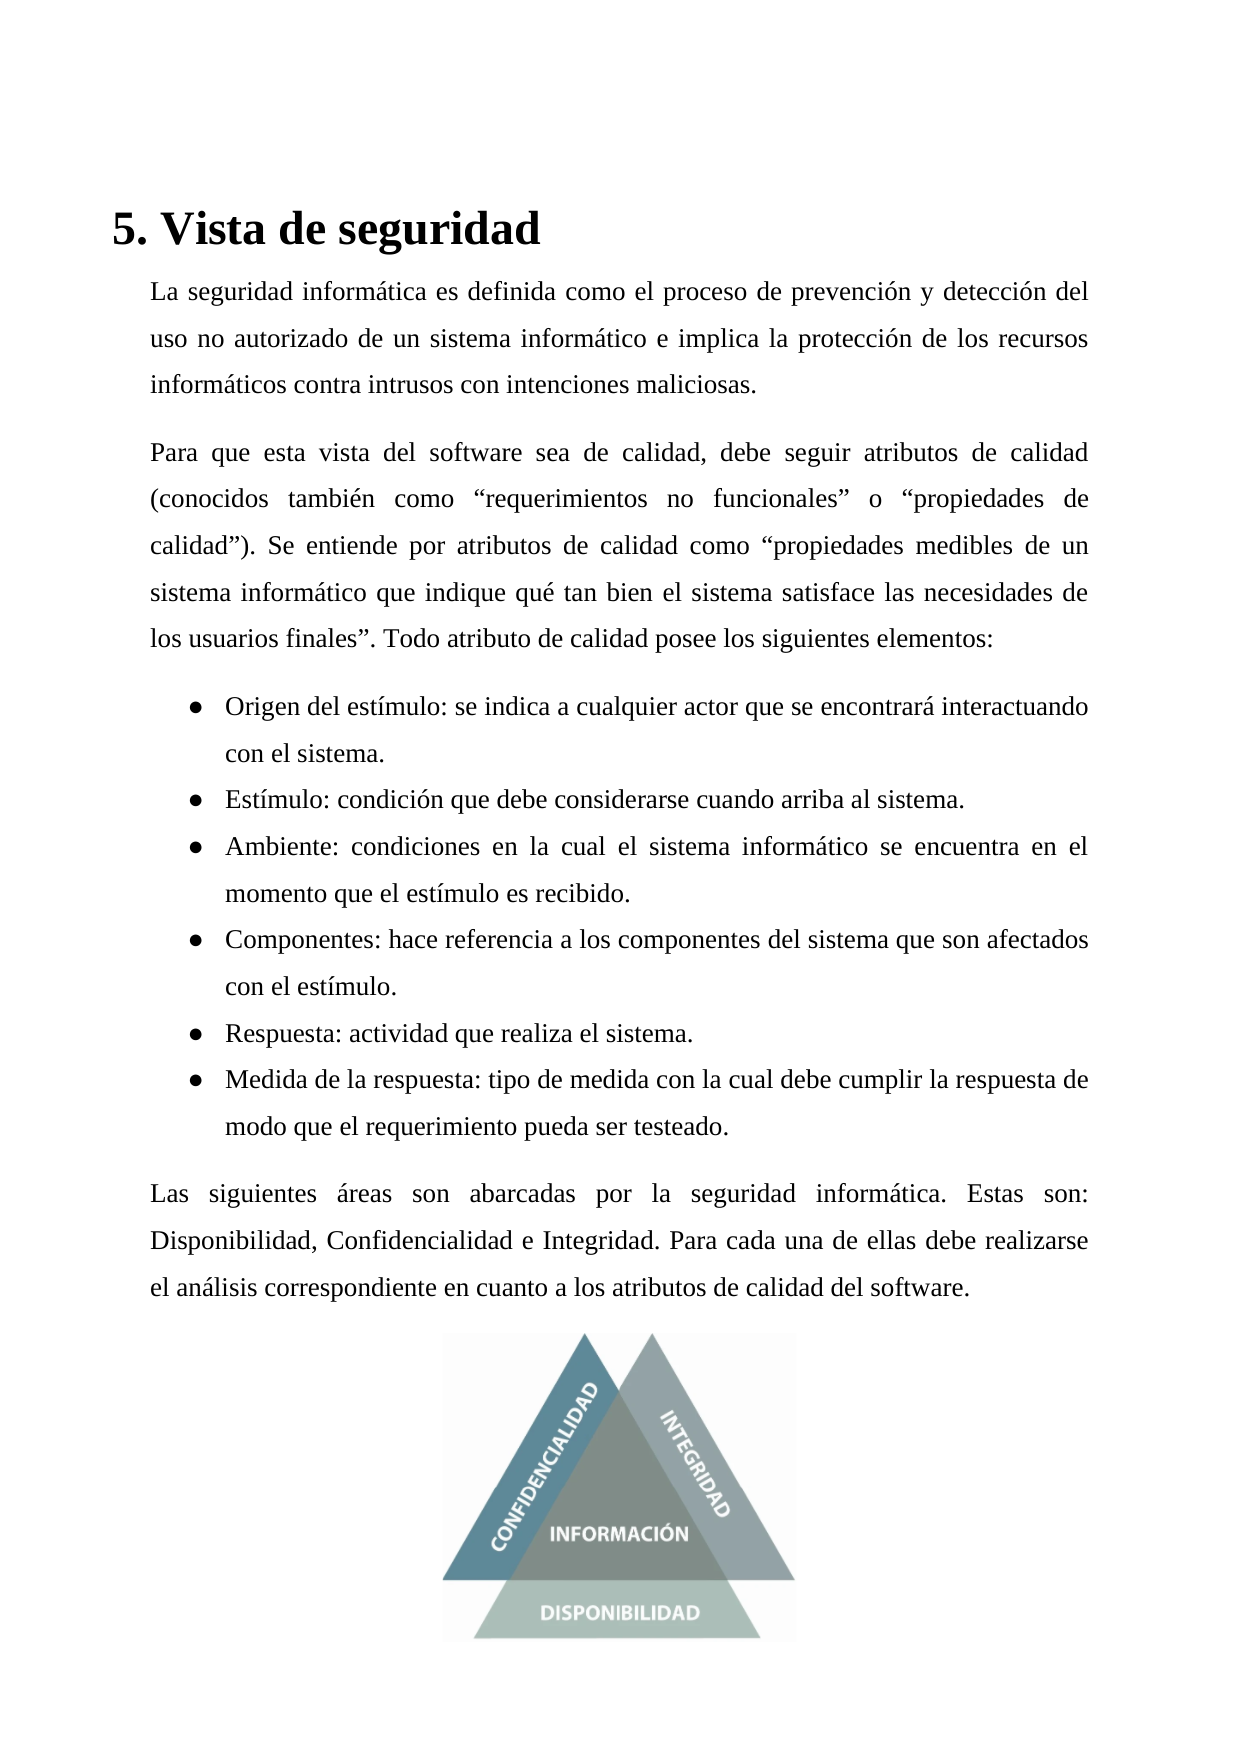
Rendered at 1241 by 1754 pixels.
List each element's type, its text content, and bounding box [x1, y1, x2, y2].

text Las siguientes áreas son abarcadas por la seguridad informática. Estas son: Disponibilidad, Confidencialidad e Integridad. Para cada una de ellas debe realizarse el análisis correspondiente en cuanto a los atributos de calidad del software. [150, 1177, 1090, 1302]
text La seguridad informática es definida como el proceso de prevención y detección del uso no autorizado de un sistema informático e implica la protección de los recursos informáticos contra intrusos con intenciones maliciosas. [150, 275, 1090, 399]
list Respuesta: actividad que realiza el sistema. [187, 1017, 1090, 1048]
picture [442, 1333, 797, 1642]
list Origen del estímulo: se indica a cualquier actor que se encontrará interactuando con el sistema. [187, 690, 1090, 768]
list Componentes: hace referencia a los componentes del sistema que son afectados con el estímulo. [187, 923, 1090, 1001]
list Ambiente: condiciones en la cual el sistema informático se encuentra en el momento que el estímulo es recibido. [187, 830, 1090, 908]
list Medida de la respuesta: tipo de medida con la cual debe cumplir la respuesta de modo que el requerimiento pueda ser testeado. [187, 1063, 1090, 1141]
text Para que esta vista del software sea de calidad, debe seguir atributos de calidad (conocidos también como “requerimientos no funcionales” o “propiedades de calidad”). Se entiende por atributos de calidad como “propiedades medibles de un sistema informático que indique qué tan bien el sistema satisface las necesidades de los usuarios finales”. Todo atributo de calidad posee los siguientes elementos: [150, 436, 1090, 654]
list Estímulo: condición que debe considerarse cuando arriba al sistema. [187, 783, 1090, 814]
subtitle 5. Vista de seguridad [112, 200, 1090, 255]
